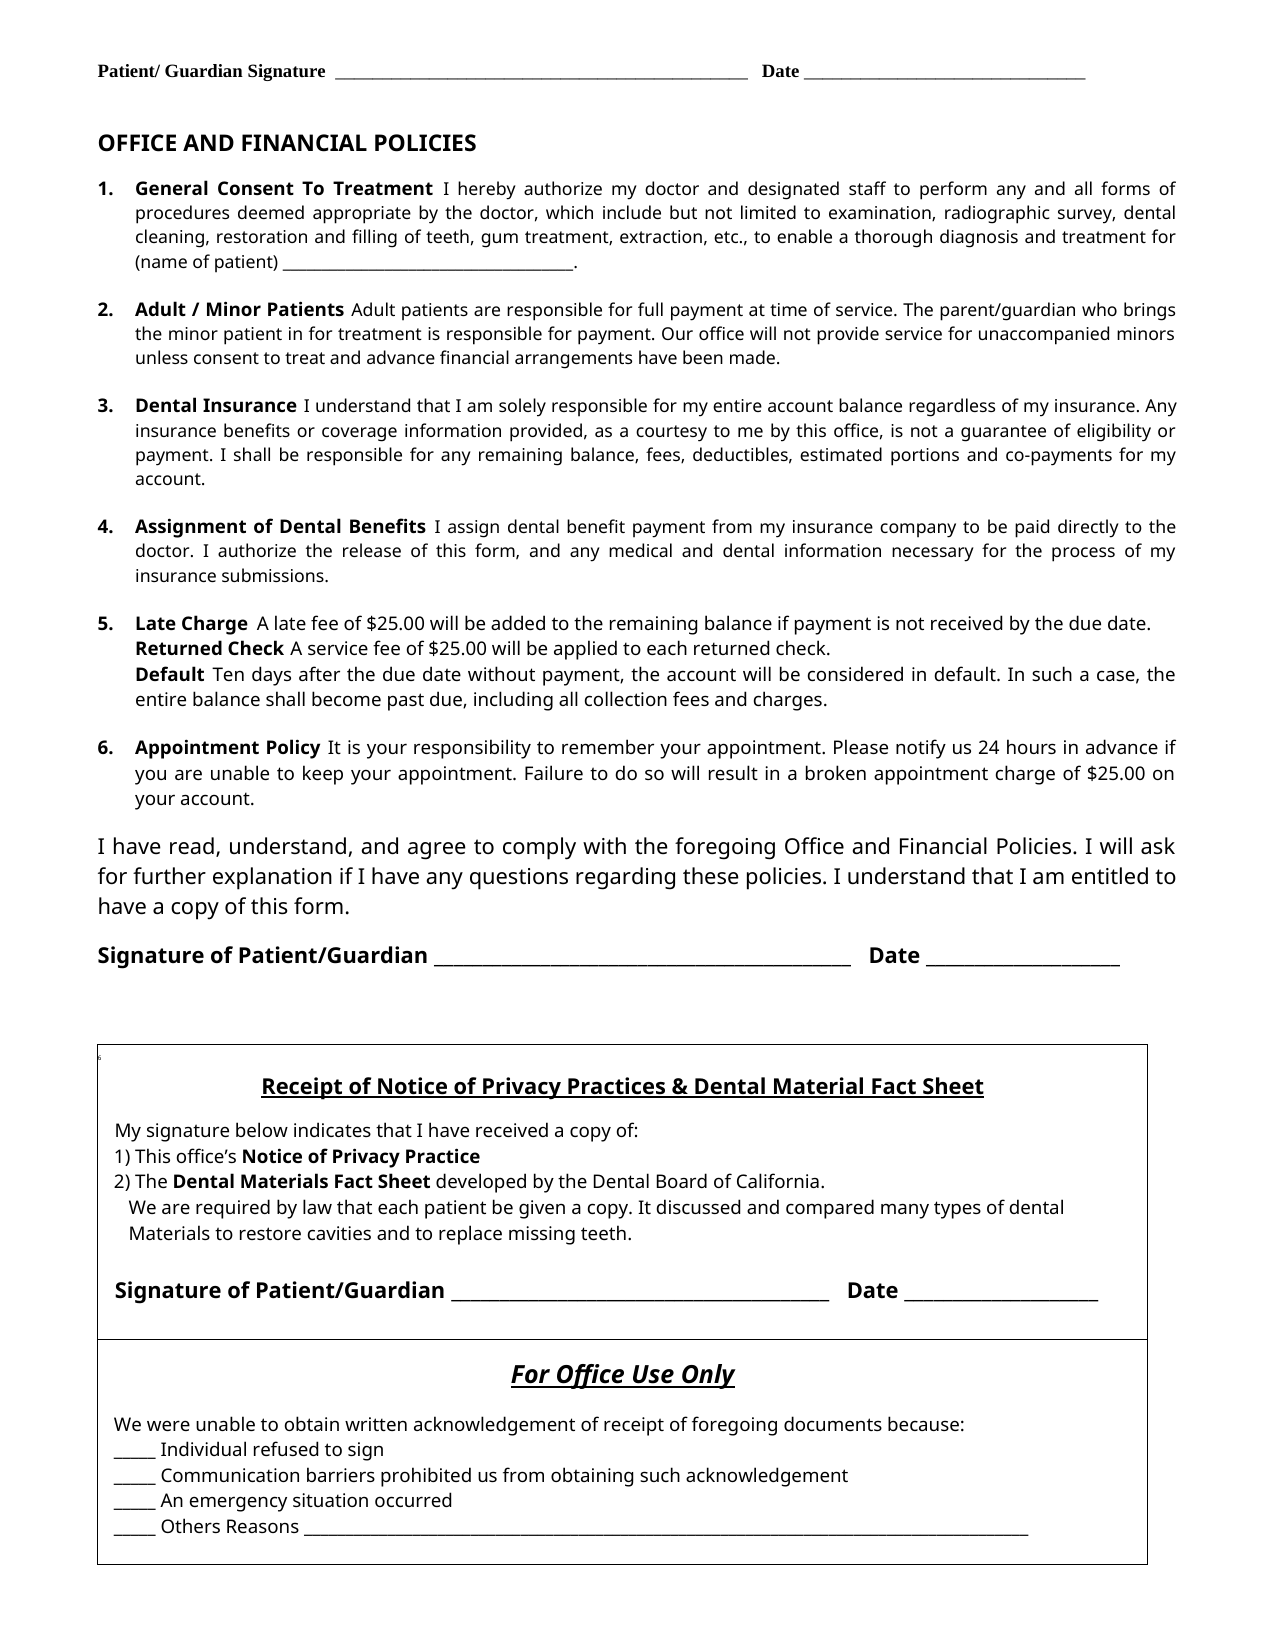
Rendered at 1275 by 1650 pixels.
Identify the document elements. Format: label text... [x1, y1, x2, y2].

text Returned Check A service fee of $25.00 will be applied to each returned check. [135, 635, 1177, 661]
list Appointment Policy It is your responsibility to remember your appointment. Please notify us 24 hours in advance if you are unable to keep your appointment. Failure to do so will result in a broken appointment charge of $25.00 on your account. [97, 735, 1177, 811]
list General Consent To Treatment I hereby authorize my doctor and designated staff to perform any and all forms of procedures deemed appropriate by the doctor, which include but not limited to examination, radiographic survey, dental cleaning, restoration and filling of teeth, gum treatment, extraction, etc., to enable a thorough diagnosis and treatment for (name of patient) _____________________________________. [97, 175, 1177, 273]
table_cell For Office Use Only We were unable to obtain written acknowledgement of receipt of foregoing documents because: _____ Individual refused to sign _____ Communication barriers prohibited us from obtaining such acknowledgement _____ An emergency situation occurred _____ Others Reasons _______________________________________________________________________________________ [98, 1340, 1147, 1564]
list Late Charge A late fee of $25.00 will be added to the remaining balance if payment is not received by the due date. [97, 610, 1177, 635]
list Dental Insurance I understand that I am solely responsible for my entire account balance regardless of my insurance. Any insurance benefits or coverage information provided, as a courtesy to me by this office, is not a guarantee of eligibility or payment. I shall be responsible for any remaining balance, fees, deductibles, estimated portions and co-payments for my account. [97, 393, 1177, 491]
text Default Ten days after the due date without payment, the account will be considered in default. In such a case, the entire balance shall become past due, including all collection fees and charges. [135, 661, 1177, 712]
text Office and Financial Policies [97, 127, 1177, 158]
list Assignment of Dental Benefits I assign dental benefit payment from my insurance company to be paid directly to the doctor. I authorize the release of this form, and any medical and dental information necessary for the process of my insurance submissions. [97, 513, 1177, 587]
table_header 6 Receipt of Notice of Privacy Practices & Dental Material Fact Sheet My signature below indicates that I have received a copy of: 1) This office’s Notice of Privacy Practice 2) The Dental Materials Fact Sheet developed by the Dental Board of California. We are required by law that each patient be given a copy. It discussed and compared many types of dental Materials to restore cavities and to replace missing teeth. Signature of Patient/Guardian _______________________________________ Date ____________________ [98, 1045, 1147, 1339]
text I have read, understand, and agree to comply with the foregoing Office and Financial Policies. I will ask for further explanation if I have any questions regarding these policies. I understand that I am entitled to have a copy of this form. [97, 831, 1177, 921]
text Signature of Patient/Guardian ___________________________________________ Date ____________________ [97, 940, 1177, 970]
list Adult / Minor Patients Adult patients are responsible for full payment at time of service. The parent/guardian who brings the minor patient in for treatment is responsible for payment. Our office will not provide service for unaccompanied minors unless consent to treat and advance financial arrangements have been made. [97, 296, 1177, 370]
text Patient/ Guardian Signature ____________________________________________ Date ______________________________ [97, 60, 1177, 82]
